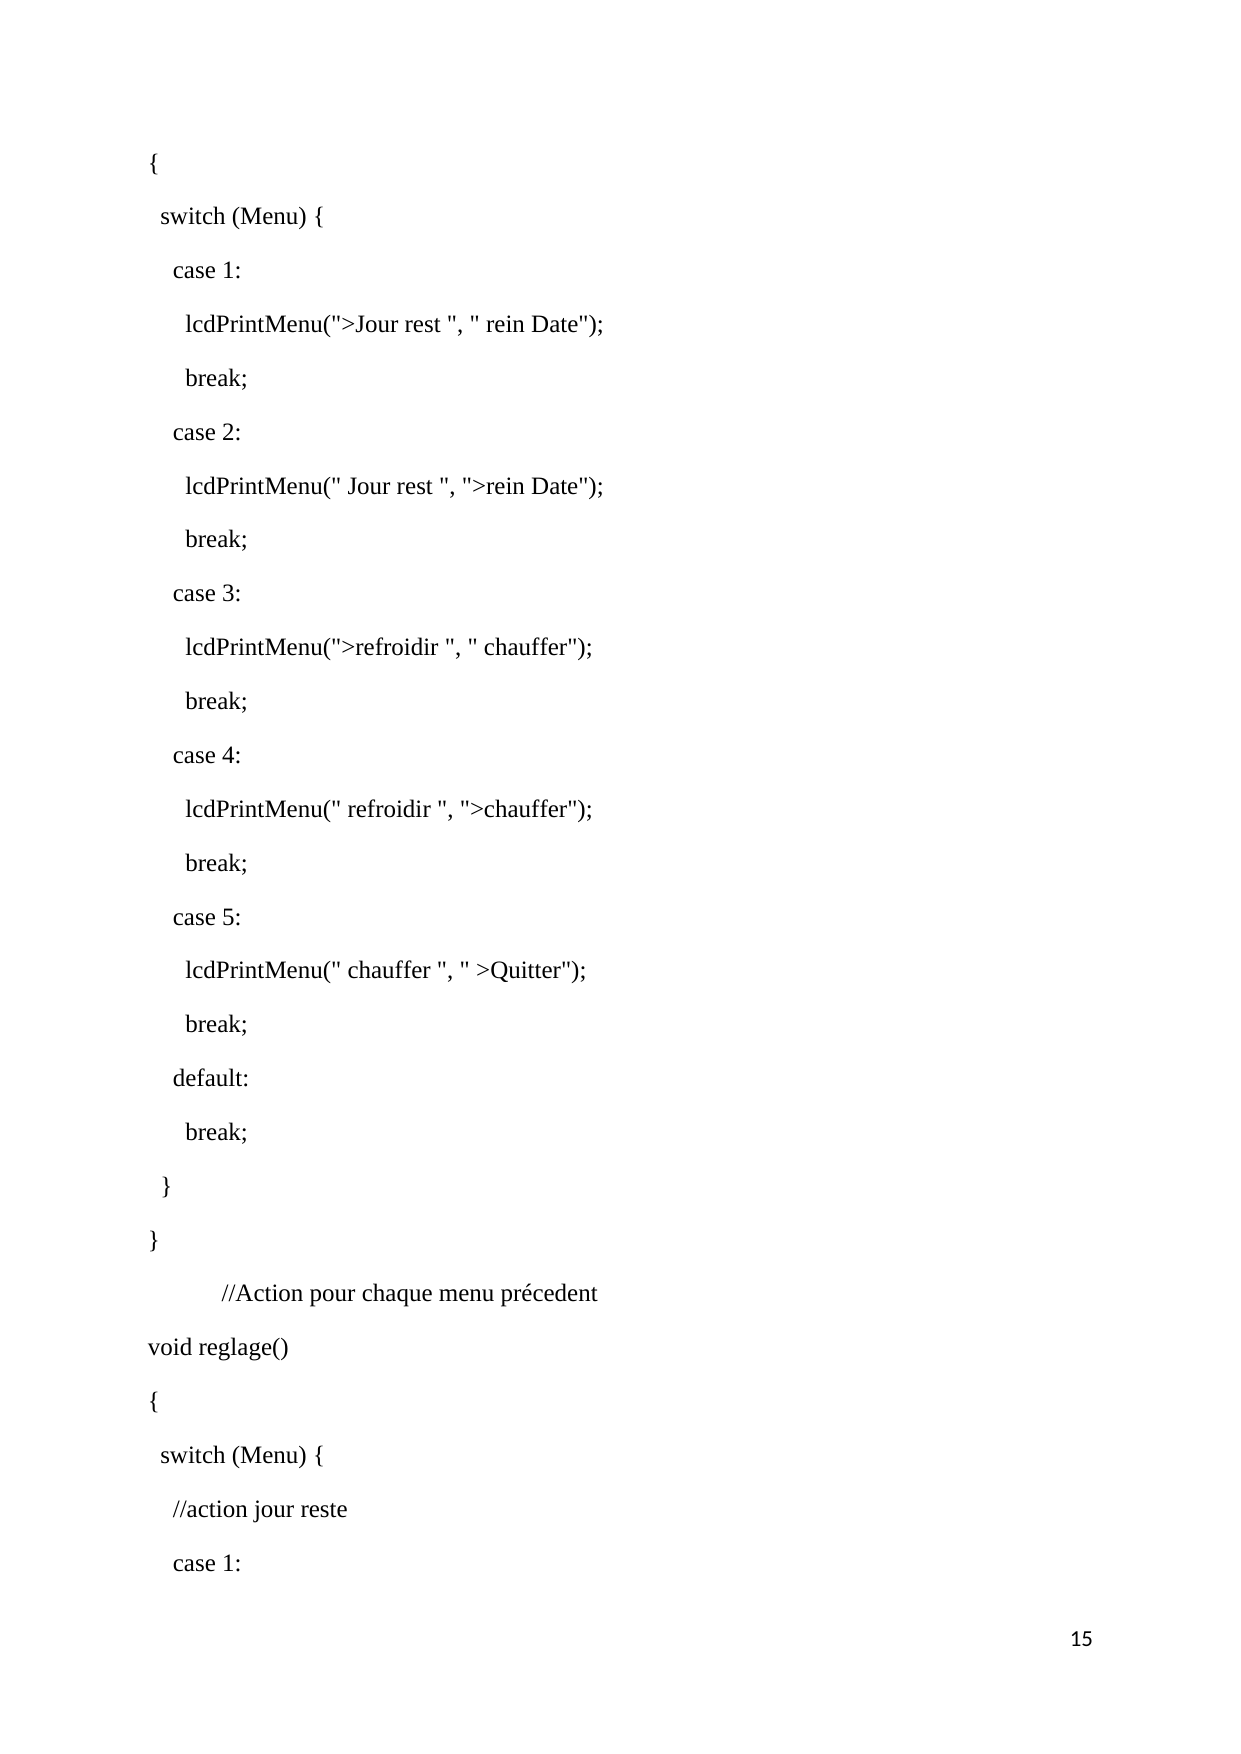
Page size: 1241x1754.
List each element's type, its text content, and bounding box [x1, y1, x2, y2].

text void reglage() [148, 1332, 1093, 1361]
text //Action pour chaque menu précedent [148, 1278, 1093, 1307]
text break; [148, 686, 1093, 715]
text default: [148, 1063, 1093, 1092]
text case 2: [148, 417, 1093, 446]
text { [148, 148, 1093, 176]
text switch (Menu) { [148, 201, 1093, 230]
text break; [148, 363, 1093, 392]
text } [148, 1171, 1093, 1199]
text lcdPrintMenu(">Jour rest ", " rein Date"); [148, 309, 1093, 338]
text break; [148, 1117, 1093, 1146]
text case 4: [148, 740, 1093, 769]
text case 5: [148, 902, 1093, 930]
text case 1: [148, 255, 1093, 284]
text //action jour reste [148, 1494, 1093, 1523]
text lcdPrintMenu(" refroidir ", ">chauffer"); [148, 794, 1093, 823]
text lcdPrintMenu(">refroidir ", " chauffer"); [148, 632, 1093, 661]
text break; [148, 1009, 1093, 1038]
text break; [148, 848, 1093, 876]
text { [148, 1386, 1093, 1415]
text break; [148, 524, 1093, 553]
text } [148, 1225, 1093, 1253]
text lcdPrintMenu(" chauffer ", " >Quitter"); [148, 955, 1093, 984]
text switch (Menu) { [148, 1440, 1093, 1469]
text case 3: [148, 578, 1093, 607]
text lcdPrintMenu(" Jour rest ", ">rein Date"); [148, 471, 1093, 499]
text case 1: [148, 1548, 1093, 1577]
